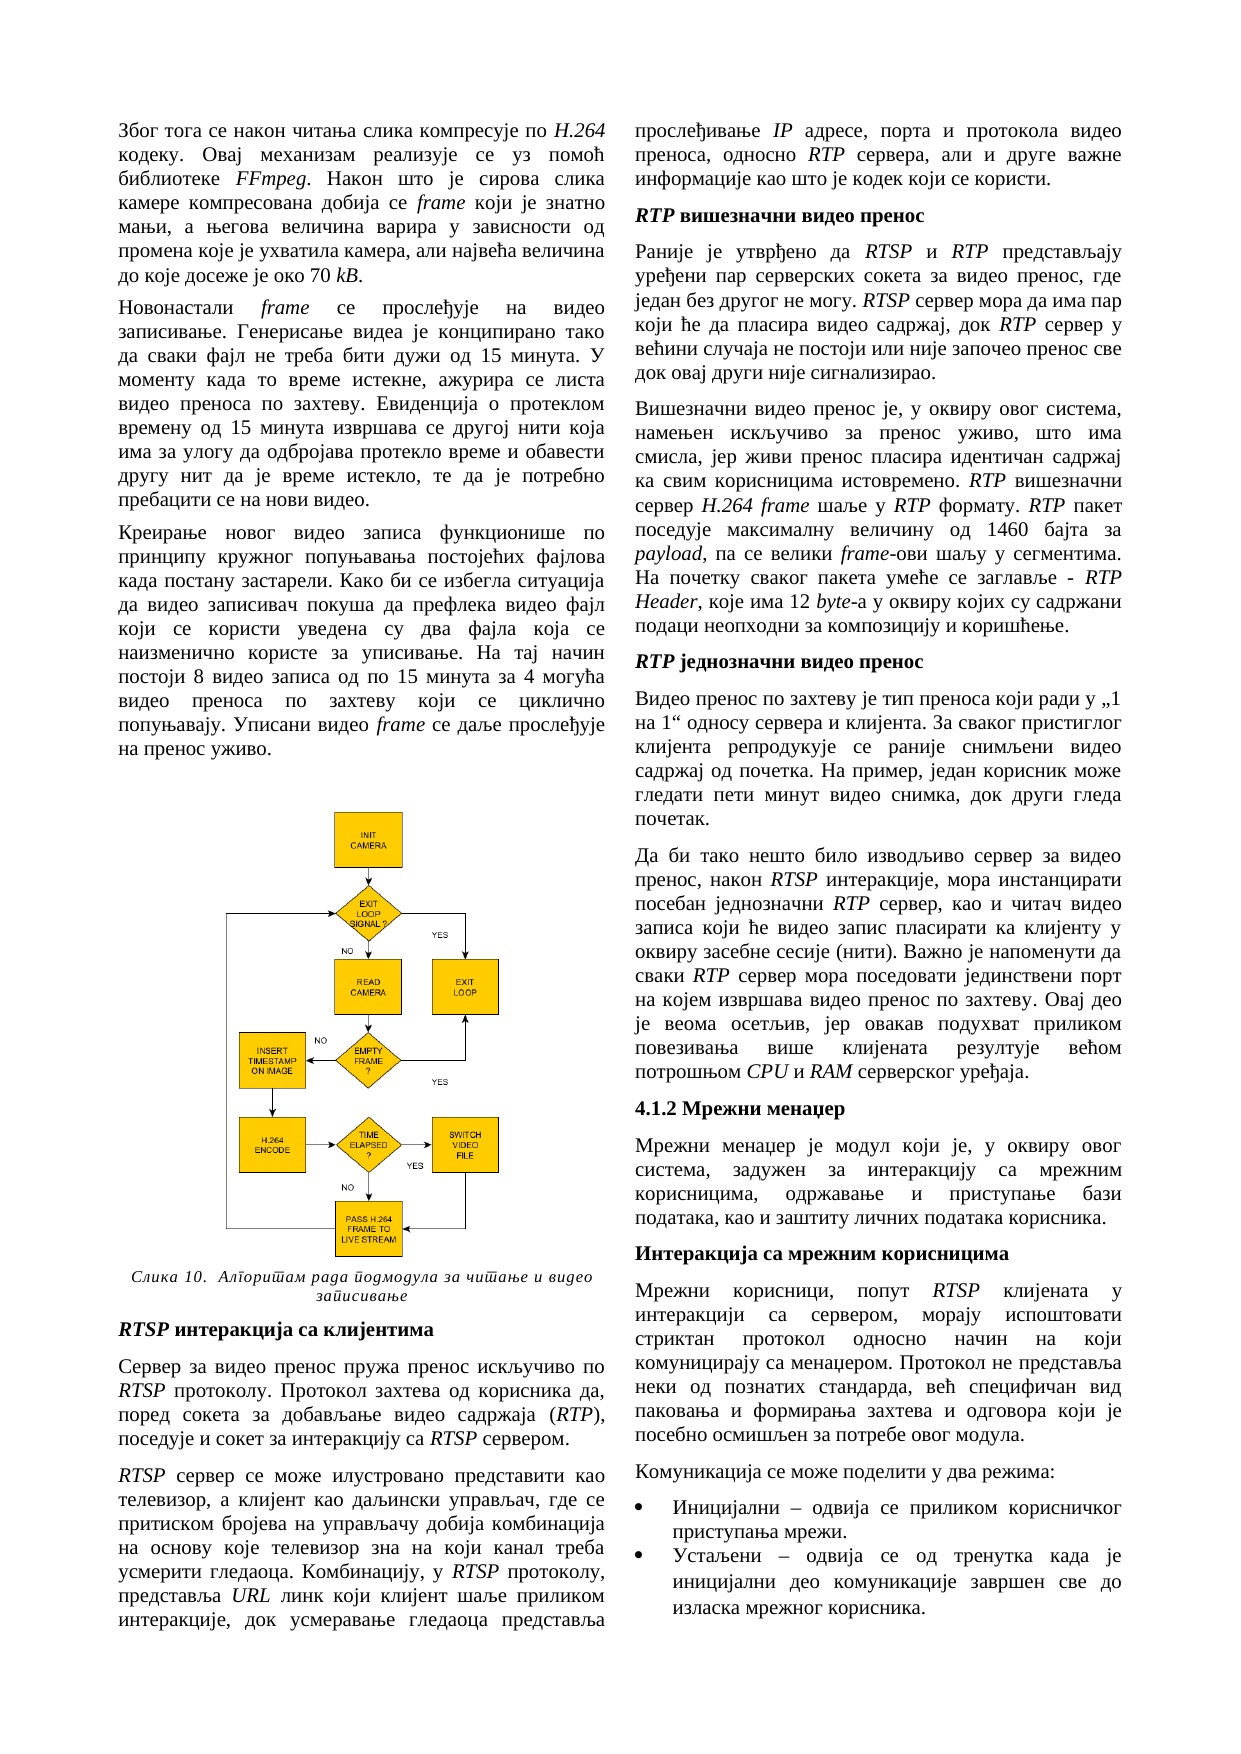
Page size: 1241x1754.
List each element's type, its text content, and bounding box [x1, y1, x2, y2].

text Новонастали frame се прослеђује на видео записивање. Генерисање видеа је конципирано тако да сваки фајл не треба бити дужи од 15 минута. У моменту када то време истекне, ажурира се листа видео преноса по захтеву. Евиденција о протеклом времену од 15 минута извршава се другој нити која има за улогу да одбројава протекло време и обавести другу нит да је време истекло, те да је потребно пребацити се на нови видео. [118, 295, 605, 511]
text RTSP сервер се може илустровано представити као телевизор, а клијент као даљински управљач, где се притиском бројева на управљачу добија комбинација на основу које телевизор зна на који канал треба усмерити гледаоца. Комбинацију, у RTSP протоколу, представља URL линк који клијент шаље приликом интеракције, док усмеравање гледаоца представља прослеђивање IP адресе, порта и протокола видео преноса, односно RTP сервера, али и друге важне информације као што је кодек који се користи. [635, 118, 1122, 190]
text RTSP интеракција са клијентима [118, 1317, 605, 1341]
list Иницијални – одвија се приликом корисничког приступања мрежи. [635, 1495, 1122, 1543]
text 4.1.2 Мрежни менаџер [635, 1096, 1122, 1120]
text Мрежни менаџер је модул који је, у оквиру овог система, задужен за интеракцију са мрежним корисницима, одржавање и приступање бази података, као и заштиту личних података корисника. [635, 1132, 1122, 1229]
text Видео пренос по захтеву је тип преноса који ради у „1 на 1“ односу сервера и клијента. За сваког пристиглог клијента репродукује се раније снимљени видео садржај од почетка. На пример, један корисник може гледати пети минут видео снимка, док други гледа почетак. [635, 686, 1122, 830]
text Раније је утврђено да RTSP и RTP представљају уређени пар серверских сокета за видео пренос, где један без другог не могу. RTSP сервер мора да има пар који ће да пласира видео садржај, док RTP сервер у већини случаја не постоји или није започео пренос све док овај други није сигнализирао. [635, 239, 1122, 384]
picture [215, 801, 509, 1267]
text Интеракција са мрежним корисницима [635, 1241, 1122, 1265]
list Устаљени – одвија се од тренутка када је иницијални део комуникације завршен све до изласка мрежног корисника. [635, 1543, 1122, 1619]
text Сервер за видео пренос пружа пренос искључиво по RTSP протоколу. Протокол захтева од корисника да, поред сокета за добављање видео садржаја (RTP), поседује и сокет за интеракцију са RTSP сервером. [118, 1354, 605, 1450]
text RTP једнозначни видео пренос [635, 649, 1122, 673]
text Да би тако нешто било изводљиво сервер за видео пренос, након RTSP интеракције, мора инстанцирати посебан једнозначни RTP сервер, као и читач видео записа који ће видео запис пласирати ка клијенту у оквиру засебне сесије (нити). Важно је напоменути да сваки RTP сервер мора поседовати јединствени порт на којем извршава видео пренос по захтеву. Овај део је веома осетљив, јер овакав подухват приликом повезивања више клијената резултује већом потрошњом CPU и RAM серверског уређаја. [635, 843, 1122, 1083]
text RTP вишезначни видео пренос [635, 203, 1122, 227]
text Вишезначни видео пренос је, у оквиру овог система, намењен искључиво за пренос уживо, што има смисла, јер живи пренос пласира идентичан садржај ка свим корисницима истовремено. RTP вишезначни сервер H.264 frame шаље у RTP формату. RTP пакет поседује максималну величину од 1460 бајта за payload, па се велики frame-ови шаљу у сегментима. На почетку сваког пакета умеће се заглавље - RTP Header, које има 12 byte-a у оквиру којих су садржани подаци неопходни за композицију и коришћење. [635, 396, 1122, 637]
text RTSP сервер се може илустровано представити као телевизор, а клијент као даљински управљач, где се притиском бројева на управљачу добија комбинација на основу које телевизор зна на који канал треба усмерити гледаоца. Комбинацију, у RTSP протоколу, представља URL линк који клијент шаље приликом интеракције, док усмеравање гледаоца представља прослеђивање IP адресе, порта и протокола видео преноса, односно RTP сервера, али и друге важне информације као што је кодек који се користи. [118, 1463, 605, 1631]
text Комуникација се може поделити у два режима: [635, 1459, 1122, 1483]
text Због тога се након читања слика компресује по H.264 кодеку. Овај механизам реализује се уз помоћ библиотеке FFmpeg. Након што је сирова слика камере компресована добија се frame који је знатно мањи, а његова величина варира у зависности од промена које је ухватила камера, али највећа величина до које досеже је око 70 kB. [118, 118, 605, 287]
text Креирање новог видео записа функционише по принципу кружног попуњавања постојећих фајлова када постану застарели. Како би се избегла ситуација да видео записивач покуша да префлека видео фајл који се користи уведена су два фајла која се наизменично користе за уписивање. На тај начин постоји 8 видео записа од по 15 минута за 4 могућа видео преноса по захтеву који се циклично попуњавају. Уписани видео frame се даље прослеђује на пренос уживо. [118, 520, 605, 760]
text Мрежни корисници, попут RTSP клијената у интеракцији са сервером, морају испоштовати стриктан протокол односно начин на који комуницирају са менаџером. Протокол не представља неки од познатих стандарда, већ специфичан вид паковања и формирања захтева и одговора који је посебно осмишљен за потребе овог модула. [635, 1278, 1122, 1446]
